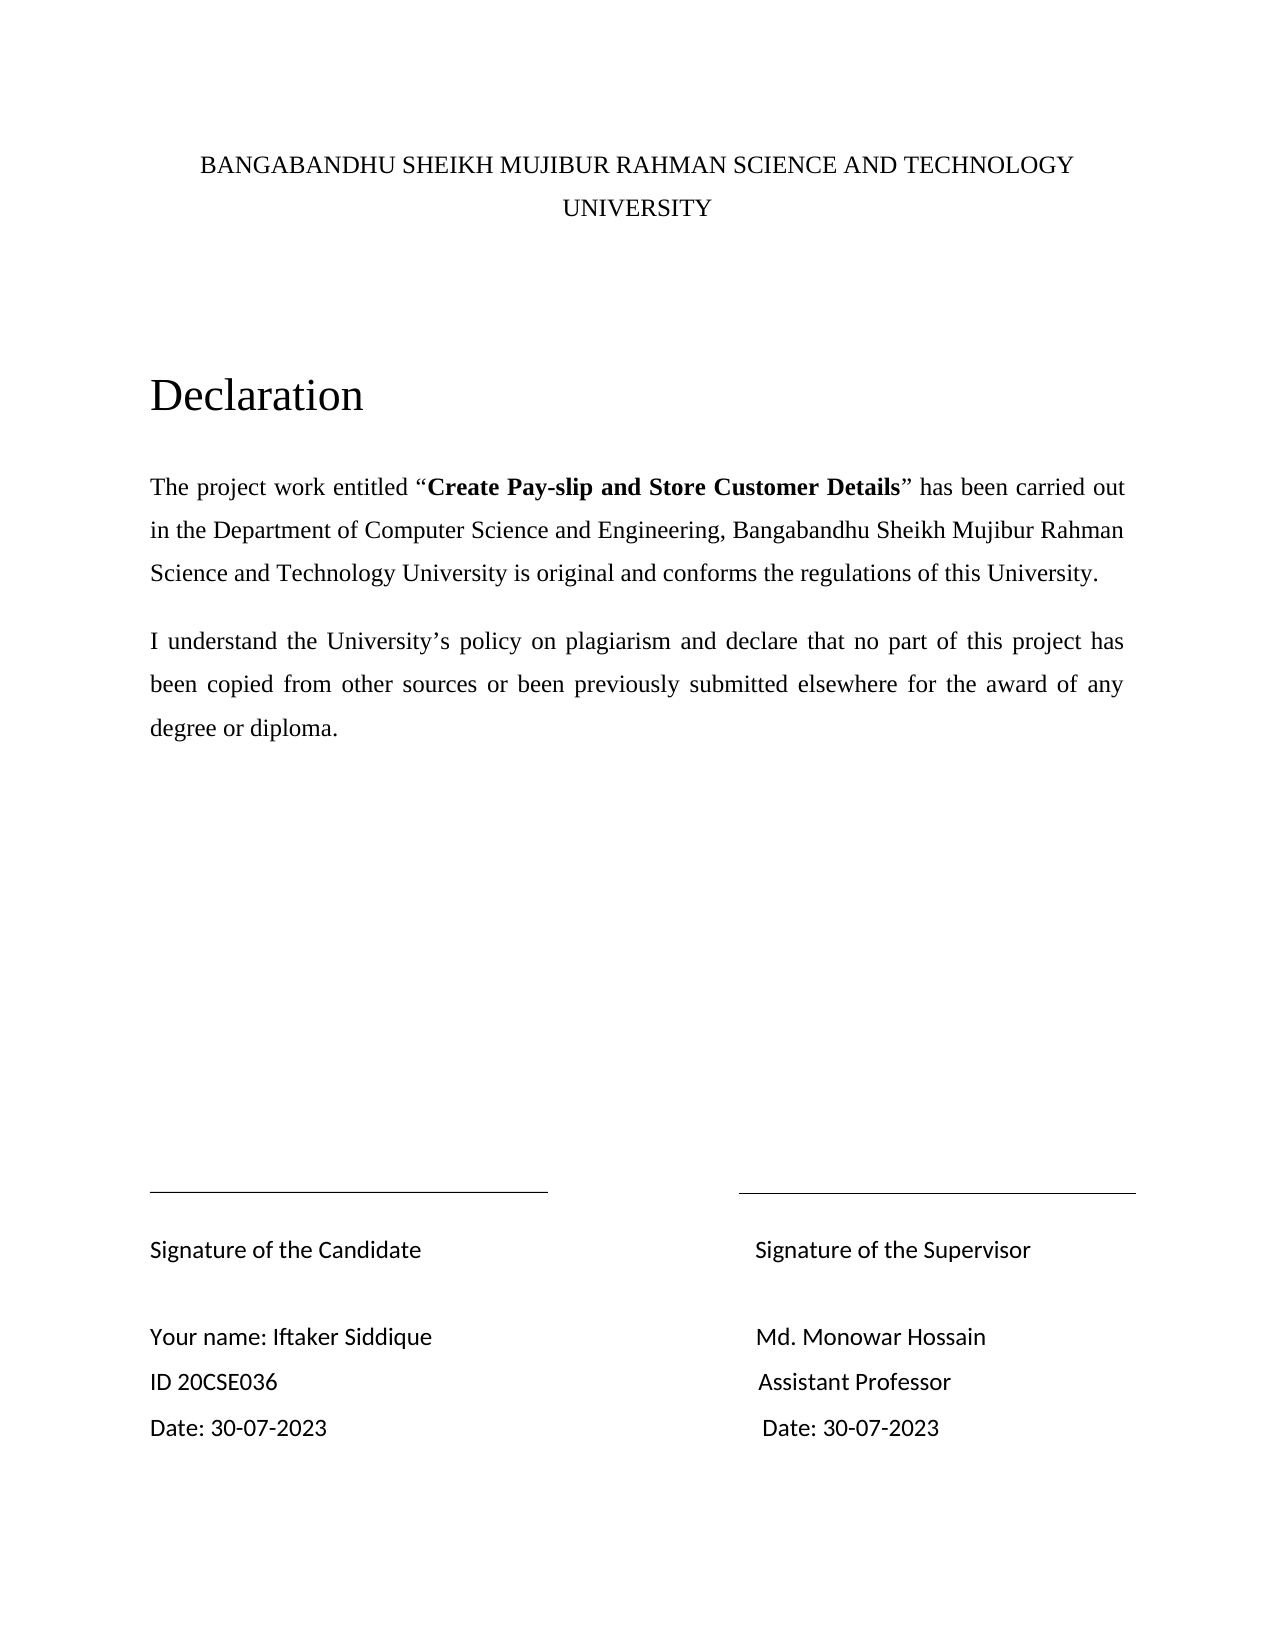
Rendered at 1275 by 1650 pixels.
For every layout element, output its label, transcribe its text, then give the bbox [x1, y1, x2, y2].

text ID 20CSE036 Assistant Professor [150, 1366, 1125, 1397]
text Signature of the Candidate Signature of the Supervisor [150, 1234, 1125, 1307]
text BANGABANDHU SHEIKH MUJIBUR RAHMAN SCIENCE AND TECHNOLOGY UNIVERSITY [150, 150, 1125, 222]
text Date: 30-07-2023 Date: 30-07-2023 [150, 1412, 1125, 1443]
text Declaration [150, 368, 1125, 421]
text The project work entitled “Create Pay-slip and Store Customer Details” has been carried out in the Department of Computer Science and Engineering, Bangabandhu Sheikh Mujibur Rahman Science and Technology University is original and conforms the regulations of this University. [150, 472, 1125, 587]
text Your name: Iftaker Siddique Md. Monowar Hossain [150, 1321, 1125, 1351]
text I understand the University’s policy on plagiarism and declare that no part of this project has been copied from other sources or been previously submitted elsewhere for the award of any degree or diploma. [150, 626, 1125, 741]
